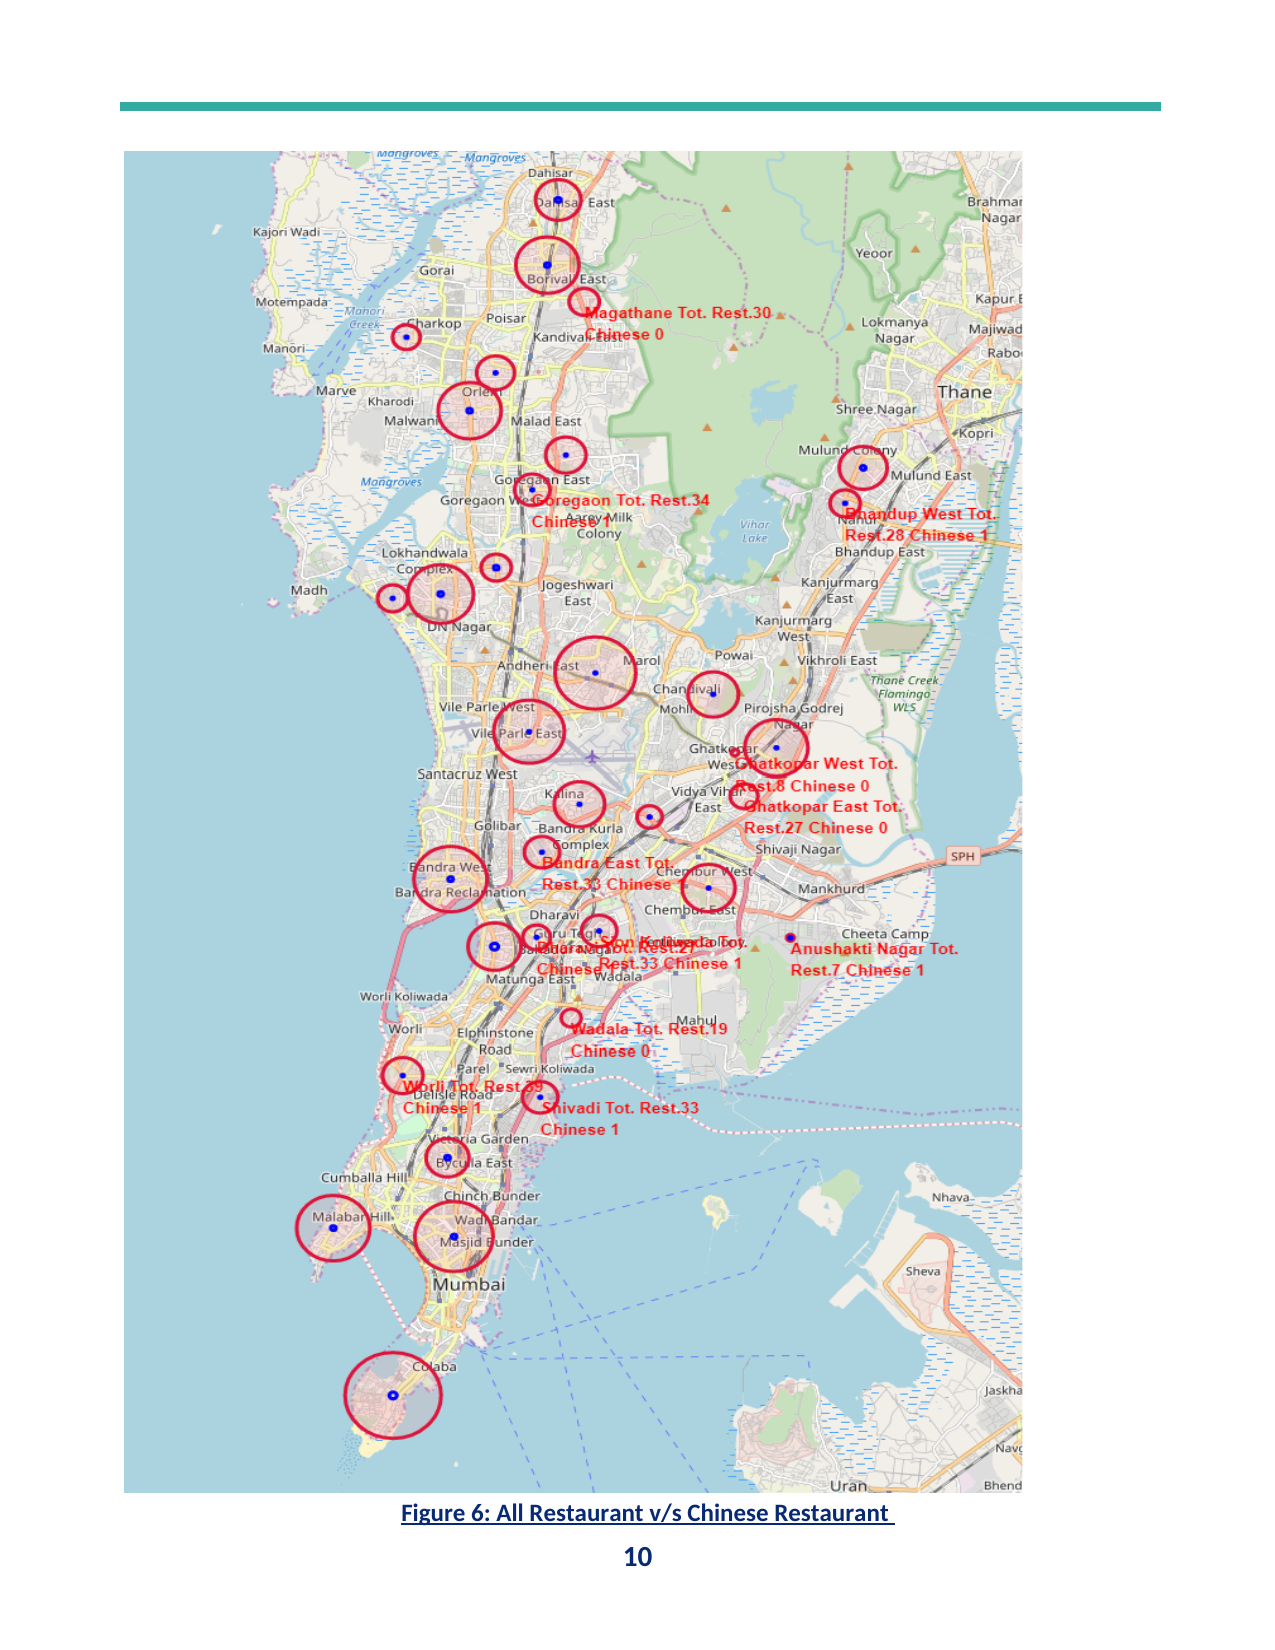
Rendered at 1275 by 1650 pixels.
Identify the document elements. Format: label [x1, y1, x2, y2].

picture [124, 151, 1023, 1493]
table_cell [124, 152, 1166, 1532]
